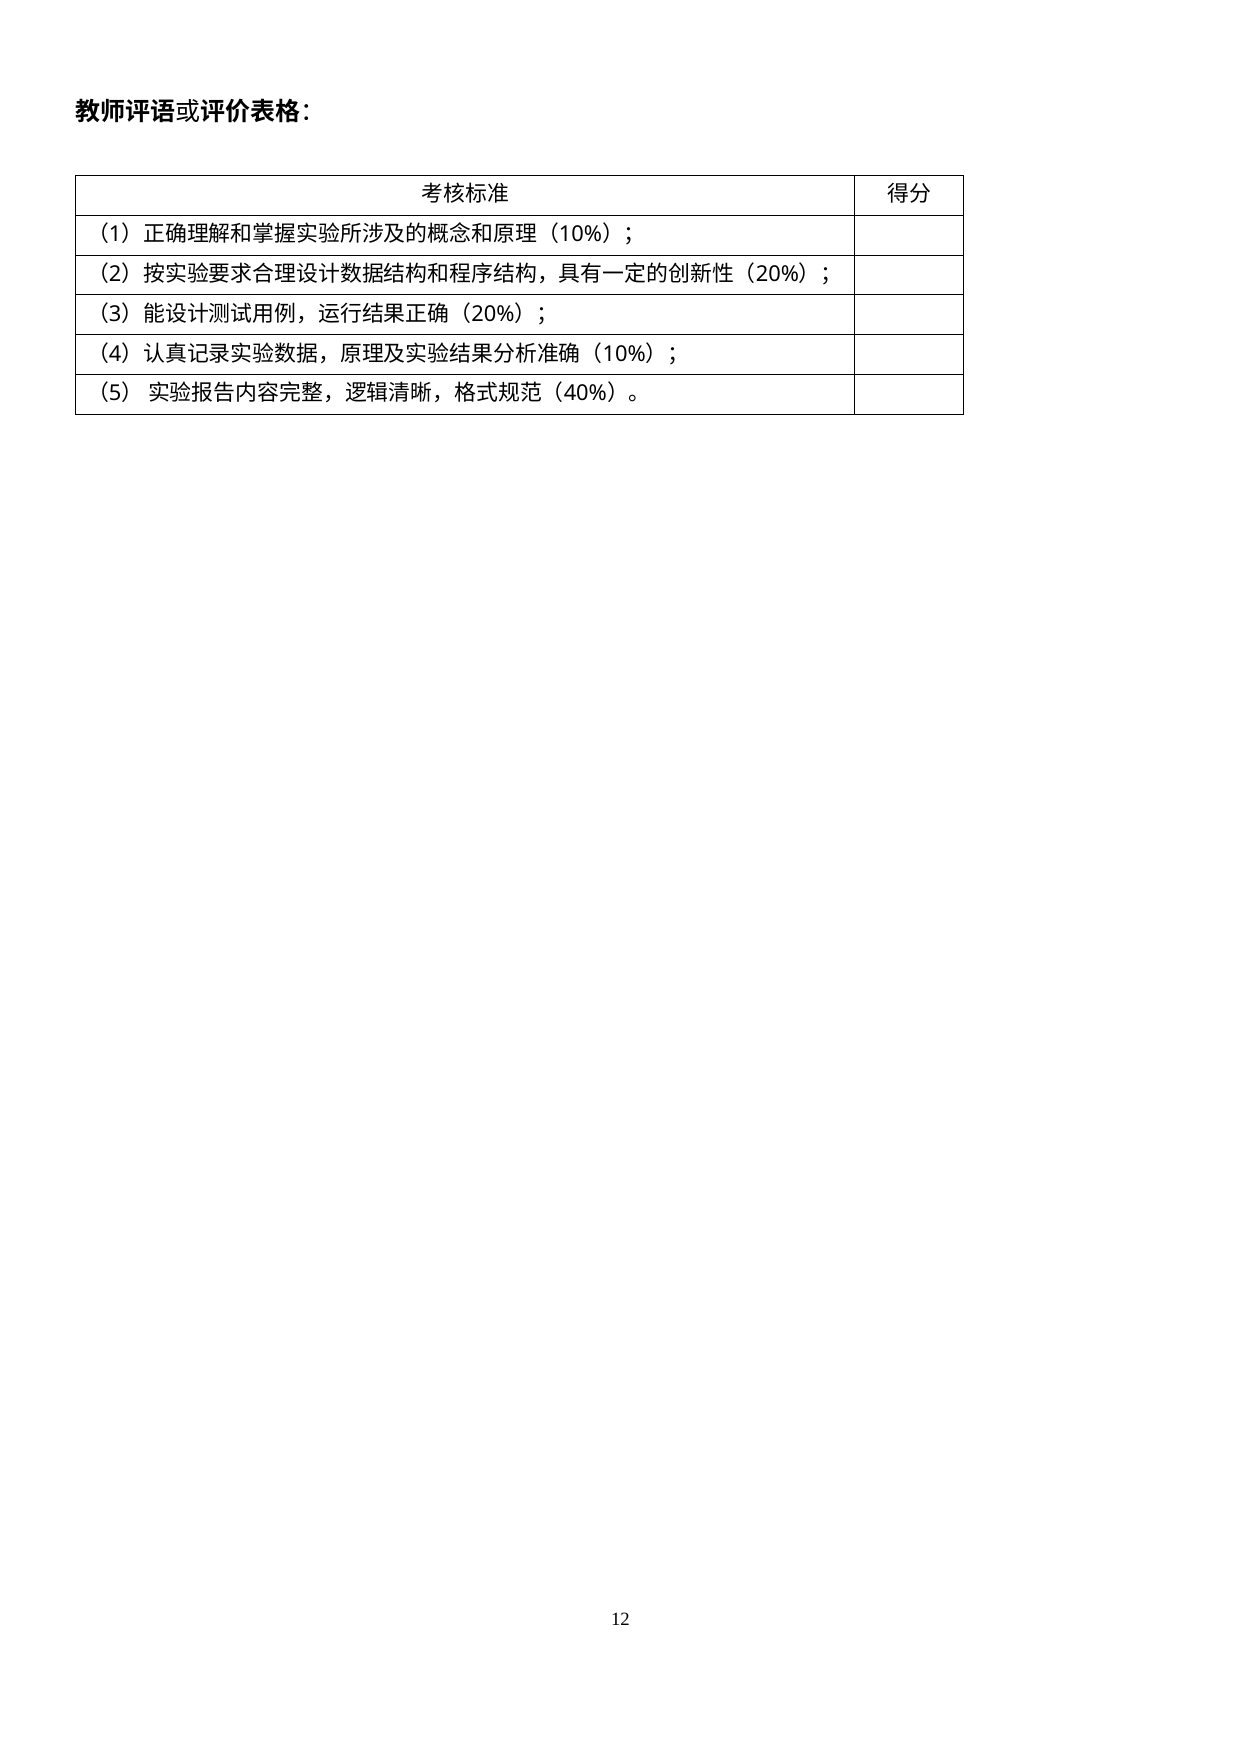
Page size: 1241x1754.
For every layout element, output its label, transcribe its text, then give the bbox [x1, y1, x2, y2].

table_header 得分 [855, 176, 963, 215]
table_cell （1）正确理解和掌握实验所涉及的概念和原理（10%）； [76, 216, 854, 254]
table_cell [855, 256, 963, 294]
table_cell [855, 335, 963, 374]
table_cell （2）按实验要求合理设计数据结构和程序结构，具有一定的创新性（20%）； [76, 256, 854, 294]
table_cell [855, 216, 963, 254]
table_cell （3）能设计测试用例，运行结果正确（20%）； [76, 295, 854, 334]
text 教师评语或评价表格： [75, 77, 1165, 142]
table_cell （4）认真记录实验数据，原理及实验结果分析准确（10%）； [76, 335, 854, 374]
table_cell （5） 实验报告内容完整，逻辑清晰，格式规范（40%）。 [76, 375, 854, 414]
table_cell [855, 295, 963, 334]
table_header 考核标准 [76, 176, 854, 215]
table_cell [855, 375, 963, 414]
